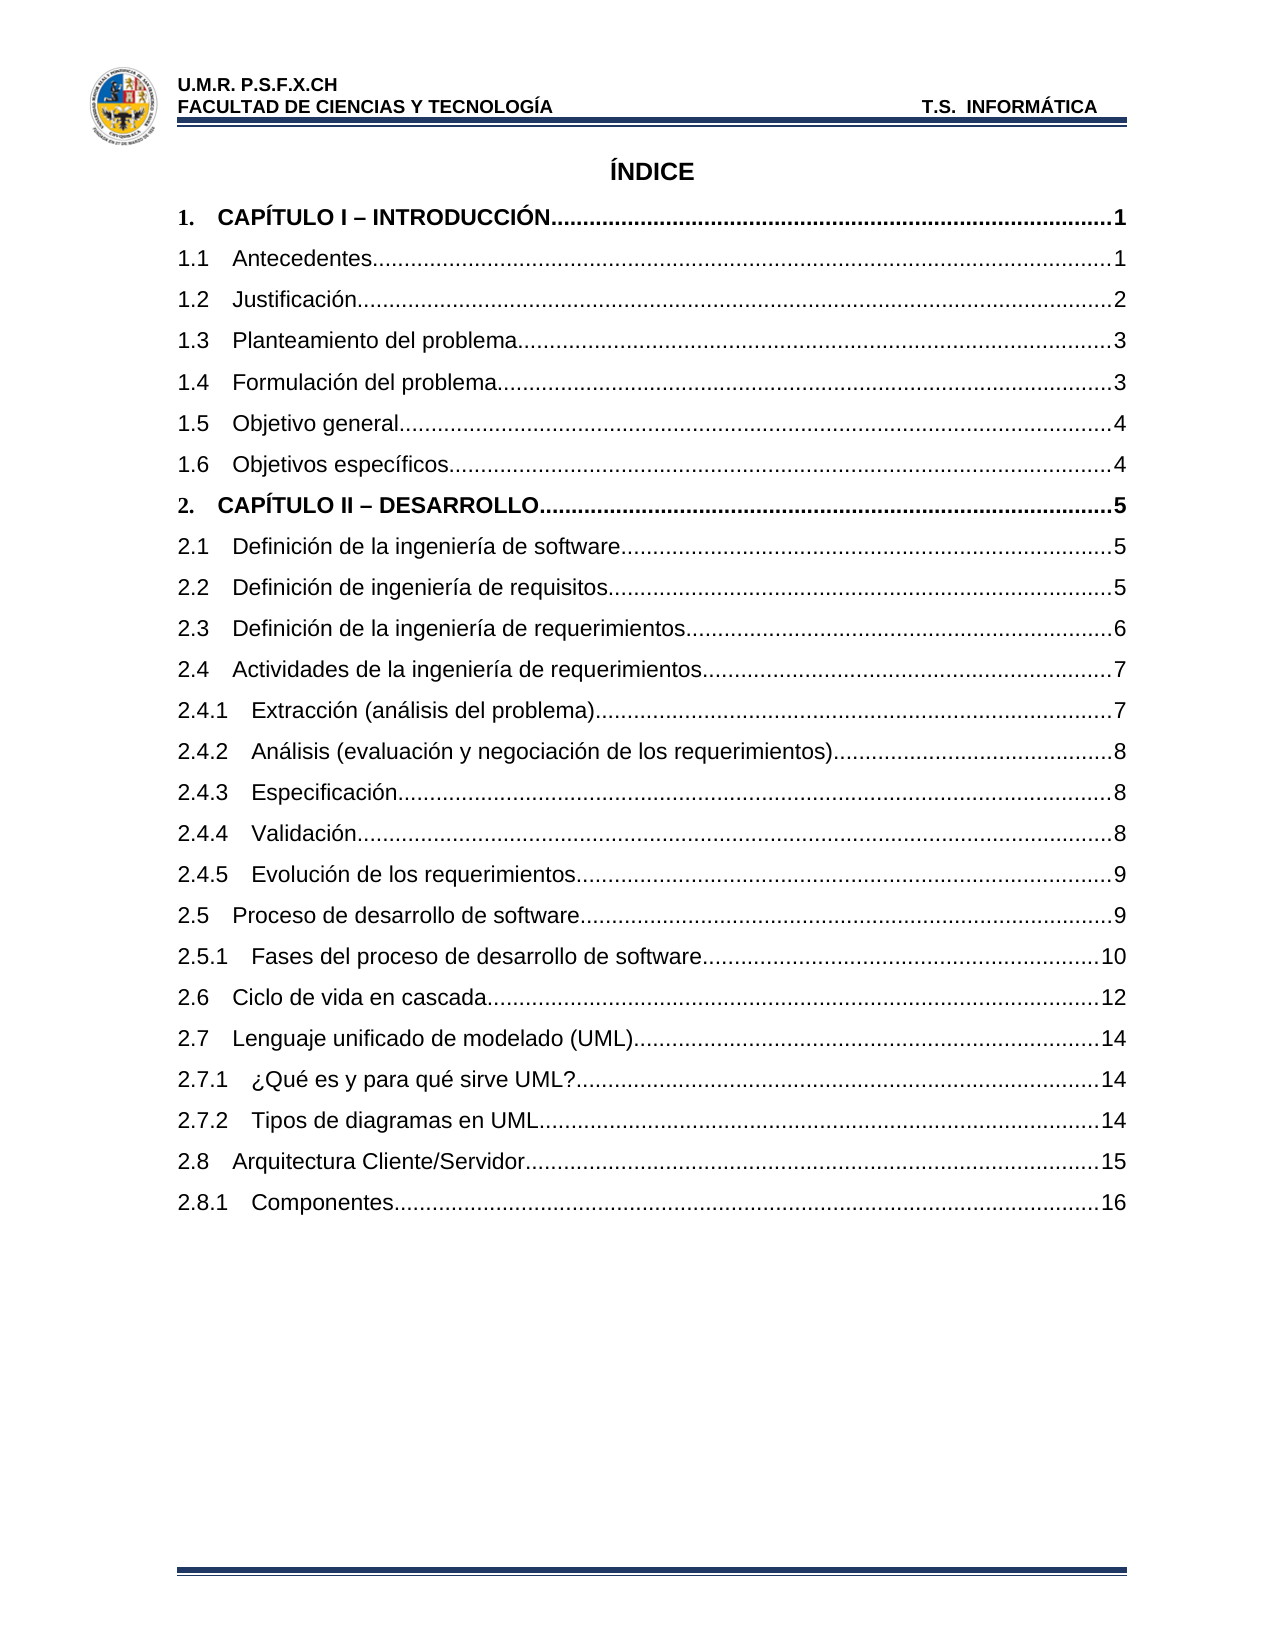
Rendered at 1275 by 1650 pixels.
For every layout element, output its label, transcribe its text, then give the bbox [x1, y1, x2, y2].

text 2.1 Definición de la ingeniería de software 5 [177, 533, 1127, 559]
text 2.5.1 Fases del proceso de desarrollo de software 10 [177, 943, 1127, 969]
text 1.2 Justificación 2 [177, 286, 1127, 313]
text 1. CAPÍTULO I – INTRODUCCIÓN 1 [177, 204, 1127, 231]
text 2.4.2 Análisis (evaluación y negociación de los requerimientos) 8 [177, 738, 1127, 764]
text 1.1 Antecedentes 1 [177, 245, 1127, 272]
text ÍNDICE [177, 156, 1127, 185]
text 2. CAPÍTULO II – DESARROLLO 5 [177, 492, 1127, 518]
text 2.2 Definición de ingeniería de requisitos 5 [177, 574, 1127, 600]
text 1.6 Objetivos específicos 4 [177, 451, 1127, 477]
text 1.3 Planteamiento del problema 3 [177, 327, 1127, 354]
text 2.8.1 Componentes 16 [177, 1189, 1127, 1216]
picture [89, 65, 159, 146]
text 2.6 Ciclo de vida en cascada 12 [177, 984, 1127, 1011]
text 2.4 Actividades de la ingeniería de requerimientos 7 [177, 656, 1127, 682]
text 1.4 Formulación del problema 3 [177, 368, 1127, 395]
text 2.3 Definición de la ingeniería de requerimientos 6 [177, 615, 1127, 641]
text 2.7.2 Tipos de diagramas en UML 14 [177, 1107, 1127, 1134]
text 2.4.1 Extracción (análisis del problema) 7 [177, 697, 1127, 723]
text 2.7 Lenguaje unificado de modelado (UML) 14 [177, 1025, 1127, 1052]
text 2.8 Arquitectura Cliente/Servidor 15 [177, 1148, 1127, 1175]
text 1.5 Objetivo general 4 [177, 409, 1127, 436]
text 2.5 Proceso de desarrollo de software 9 [177, 902, 1127, 928]
text 2.4.5 Evolución de los requerimientos 9 [177, 861, 1127, 887]
text 2.4.4 Validación 8 [177, 820, 1127, 846]
text 2.7.1 ¿Qué es y para qué sirve UML? 14 [177, 1066, 1127, 1093]
text 2.4.3 Especificación 8 [177, 779, 1127, 805]
